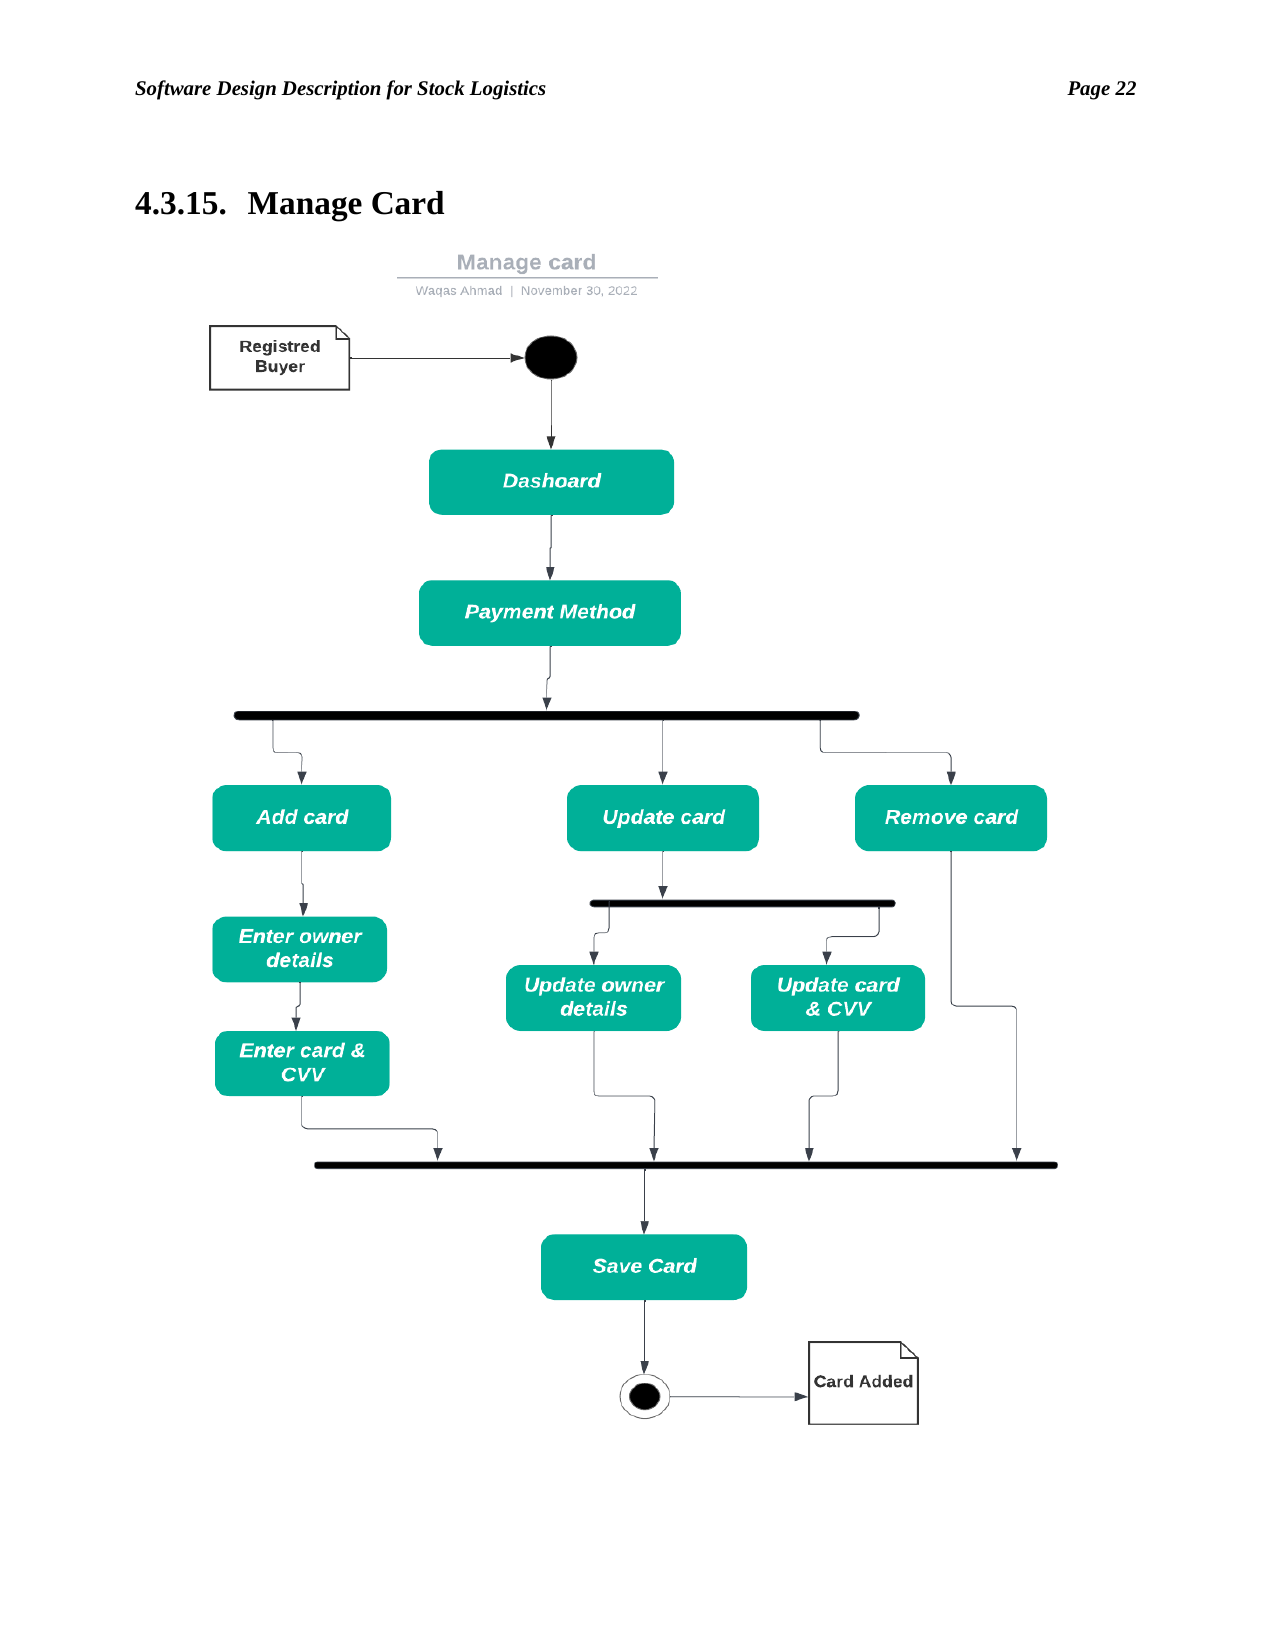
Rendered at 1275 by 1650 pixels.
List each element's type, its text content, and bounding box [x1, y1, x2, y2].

list Manage Card [135, 183, 1140, 221]
picture [151, 229, 1092, 1456]
